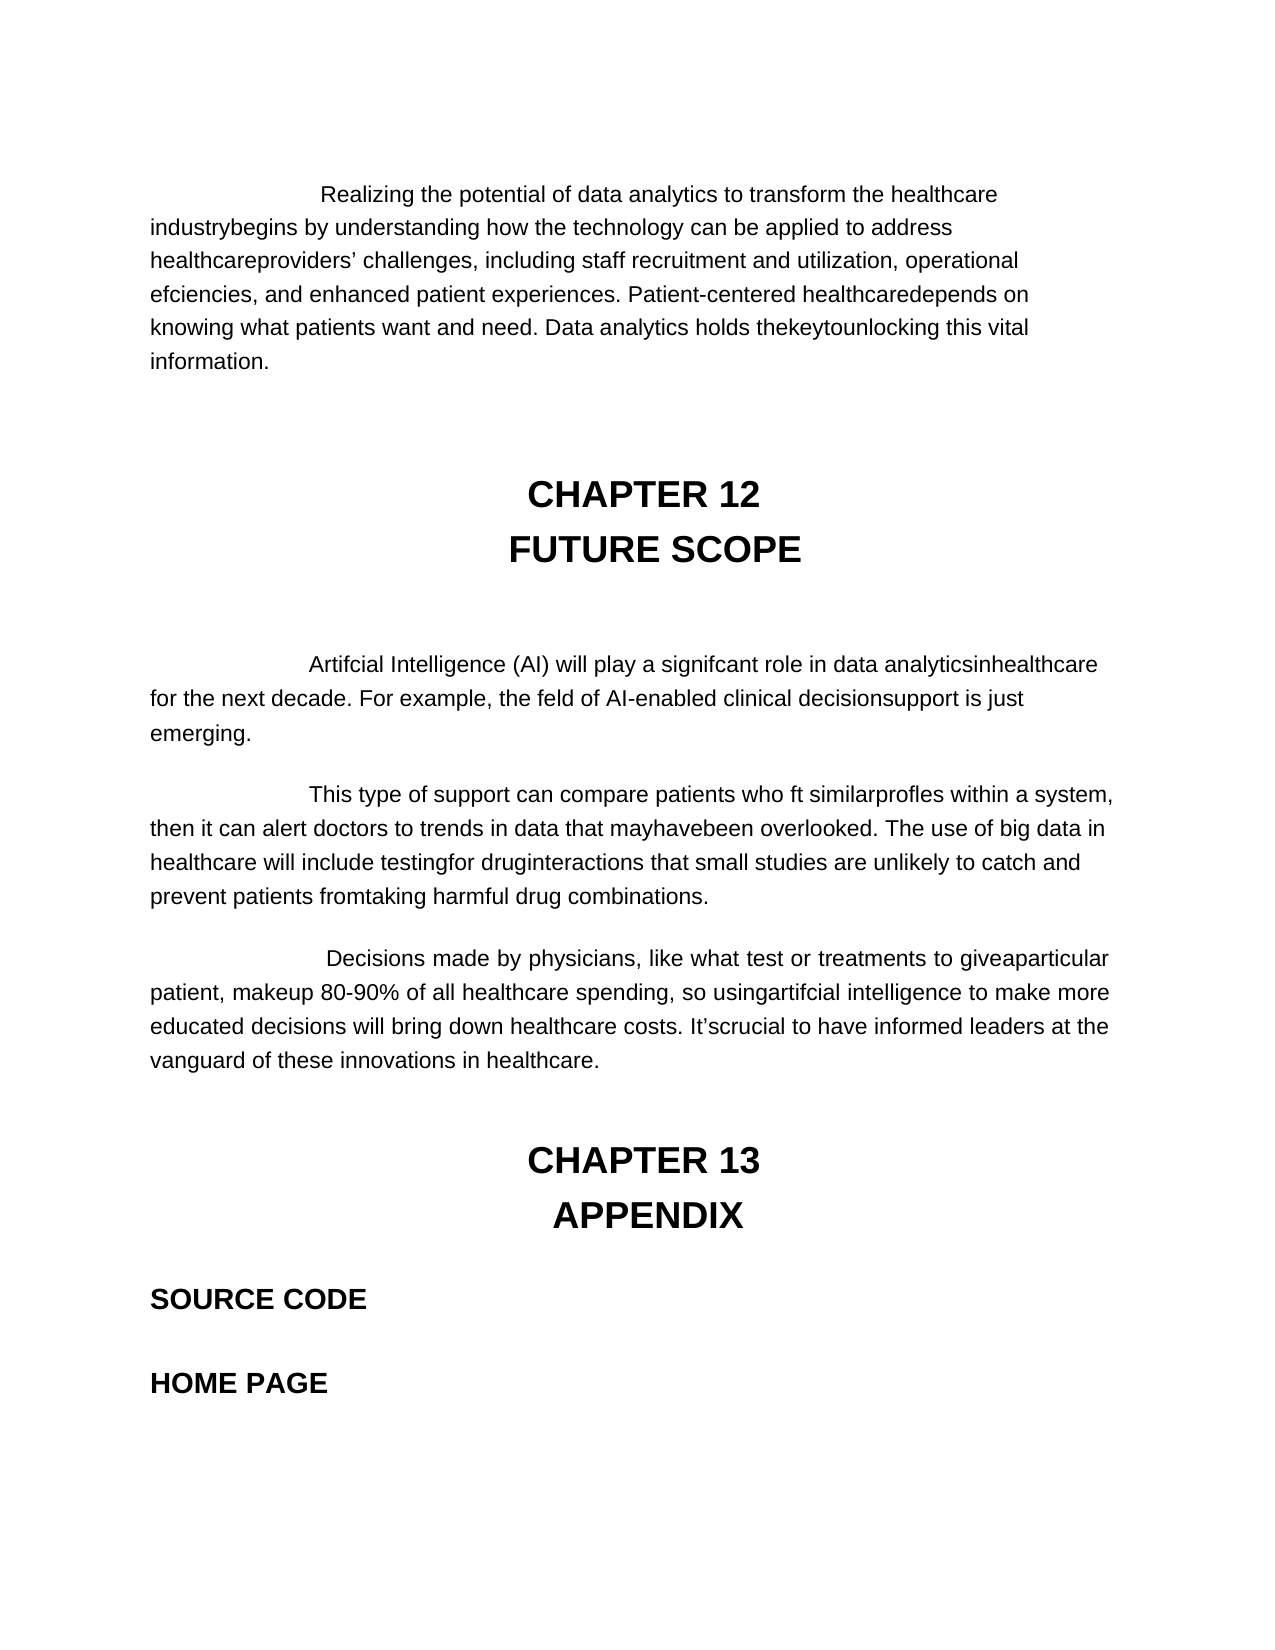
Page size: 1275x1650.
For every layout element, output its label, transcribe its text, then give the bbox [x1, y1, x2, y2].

text CHAPTER 12 [527, 473, 1125, 516]
text SOURCE CODE [150, 1282, 1125, 1315]
text FUTURE SCOPE [508, 527, 1125, 570]
text Realizing the potential of data analytics to transform the healthcare industrybegins by understanding how the technology can be applied to address healthcareproviders’ challenges, including staff recruitment and utilization, operational efciencies, and enhanced patient experiences. Patient-centered healthcaredepends on knowing what patients want and need. Data analytics holds thekeytounlocking this vital information. [150, 181, 1033, 374]
text This type of support can compare patients who ft similarprofles within a system, then it can alert doctors to trends in data that mayhavebeen overlooked. The use of big data in healthcare will include testingfor druginteractions that small studies are unlikely to catch and prevent patients fromtaking harmful drug combinations. [150, 781, 1121, 909]
text CHAPTER 13 [527, 1138, 1125, 1182]
text HOME PAGE [150, 1366, 1125, 1400]
text Artifcial Intelligence (AI) will play a signifcant role in data analyticsinhealthcare for the next decade. For example, the feld of AI-enabled clinical decisionsupport is just emerging. [150, 651, 1114, 746]
text APPENDIX [552, 1193, 1125, 1236]
text Decisions made by physicians, like what test or treatments to giveaparticular patient, makeup 80-90% of all healthcare spending, so usingartifcial intelligence to make more educated decisions will bring down healthcare costs. It’scrucial to have informed leaders at the vanguard of these innovations in healthcare. [150, 945, 1110, 1073]
